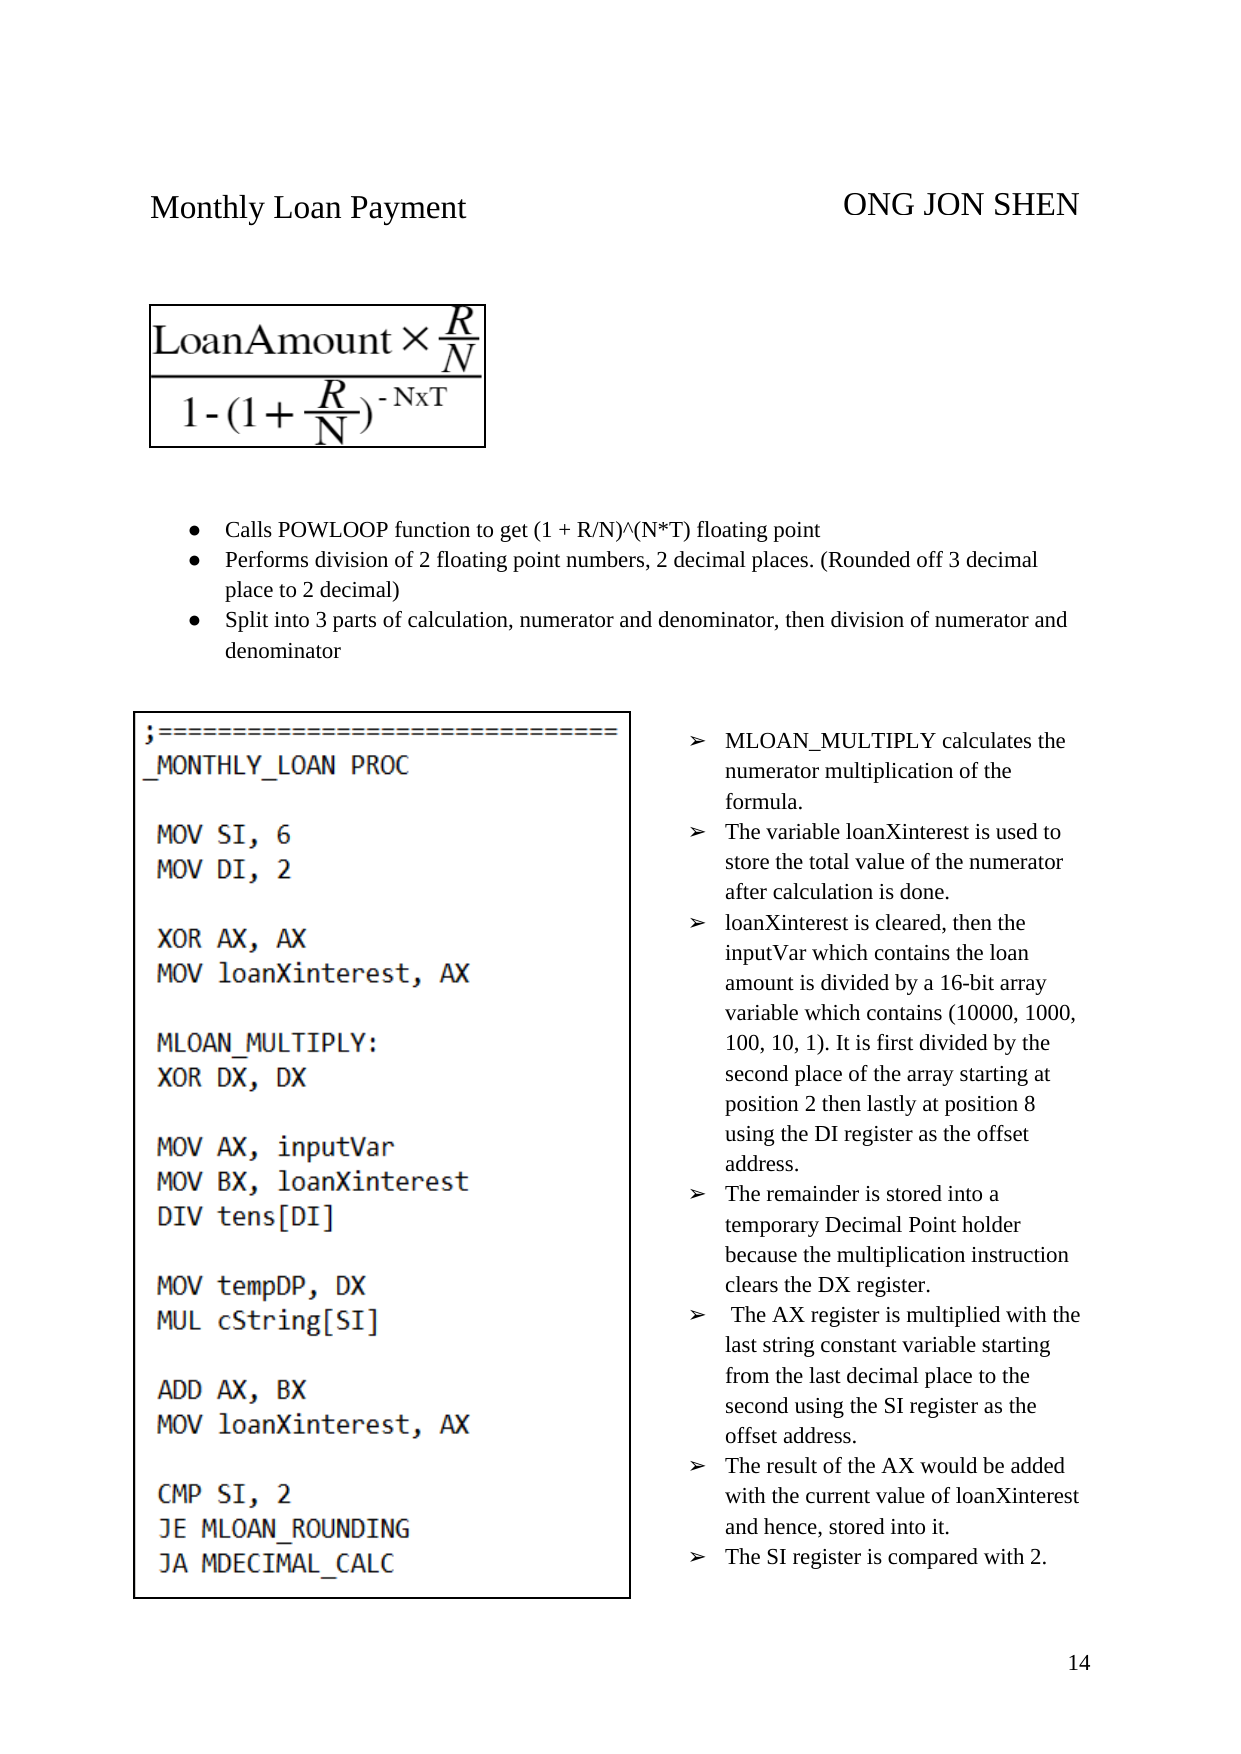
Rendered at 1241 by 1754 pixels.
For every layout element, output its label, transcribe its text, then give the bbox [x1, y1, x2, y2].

list The variable loanXinterest is used to store the total value of the numerator after calculation is done. [631, 818, 1090, 905]
picture [135, 713, 629, 1597]
list loanXinterest is cleared, then the inputVar which contains the loan amount is divided by a 16-bit array variable which contains (10000, 1000, 100, 10, 1). It is first divided by the second place of the array starting at position 2 then lastly at position 8 using the DI register as the offset address. [631, 909, 1090, 1177]
list Performs division of 2 floating point numbers, 2 decimal places. (Rounded off 3 decimal place to 2 decimal) [187, 546, 1090, 603]
list The remainder is stored into a temporary Decimal Point holder because the multiplication instruction clears the DX register. [631, 1181, 1090, 1297]
list The AX register is multiplied with the last string constant variable starting from the last decimal place to the second using the SI register as the offset address. [631, 1301, 1090, 1448]
subtitle Monthly Loan Payment [150, 187, 1090, 226]
list Split into 3 parts of calculation, numerator and denominator, then division of numerator and denominator [187, 607, 1090, 663]
list Calls POWLOOP function to get (1 + R/N)^(N*T) floating point [187, 516, 1090, 542]
picture [151, 306, 484, 446]
list The result of the AX would be added with the current value of loanXinterest and hence, stored into it. [631, 1452, 1090, 1539]
list MLOAN_MULTIPLY calculates the numerator multiplication of the formula. [631, 727, 1090, 814]
list The SI register is compared with 2. [631, 1543, 1090, 1569]
